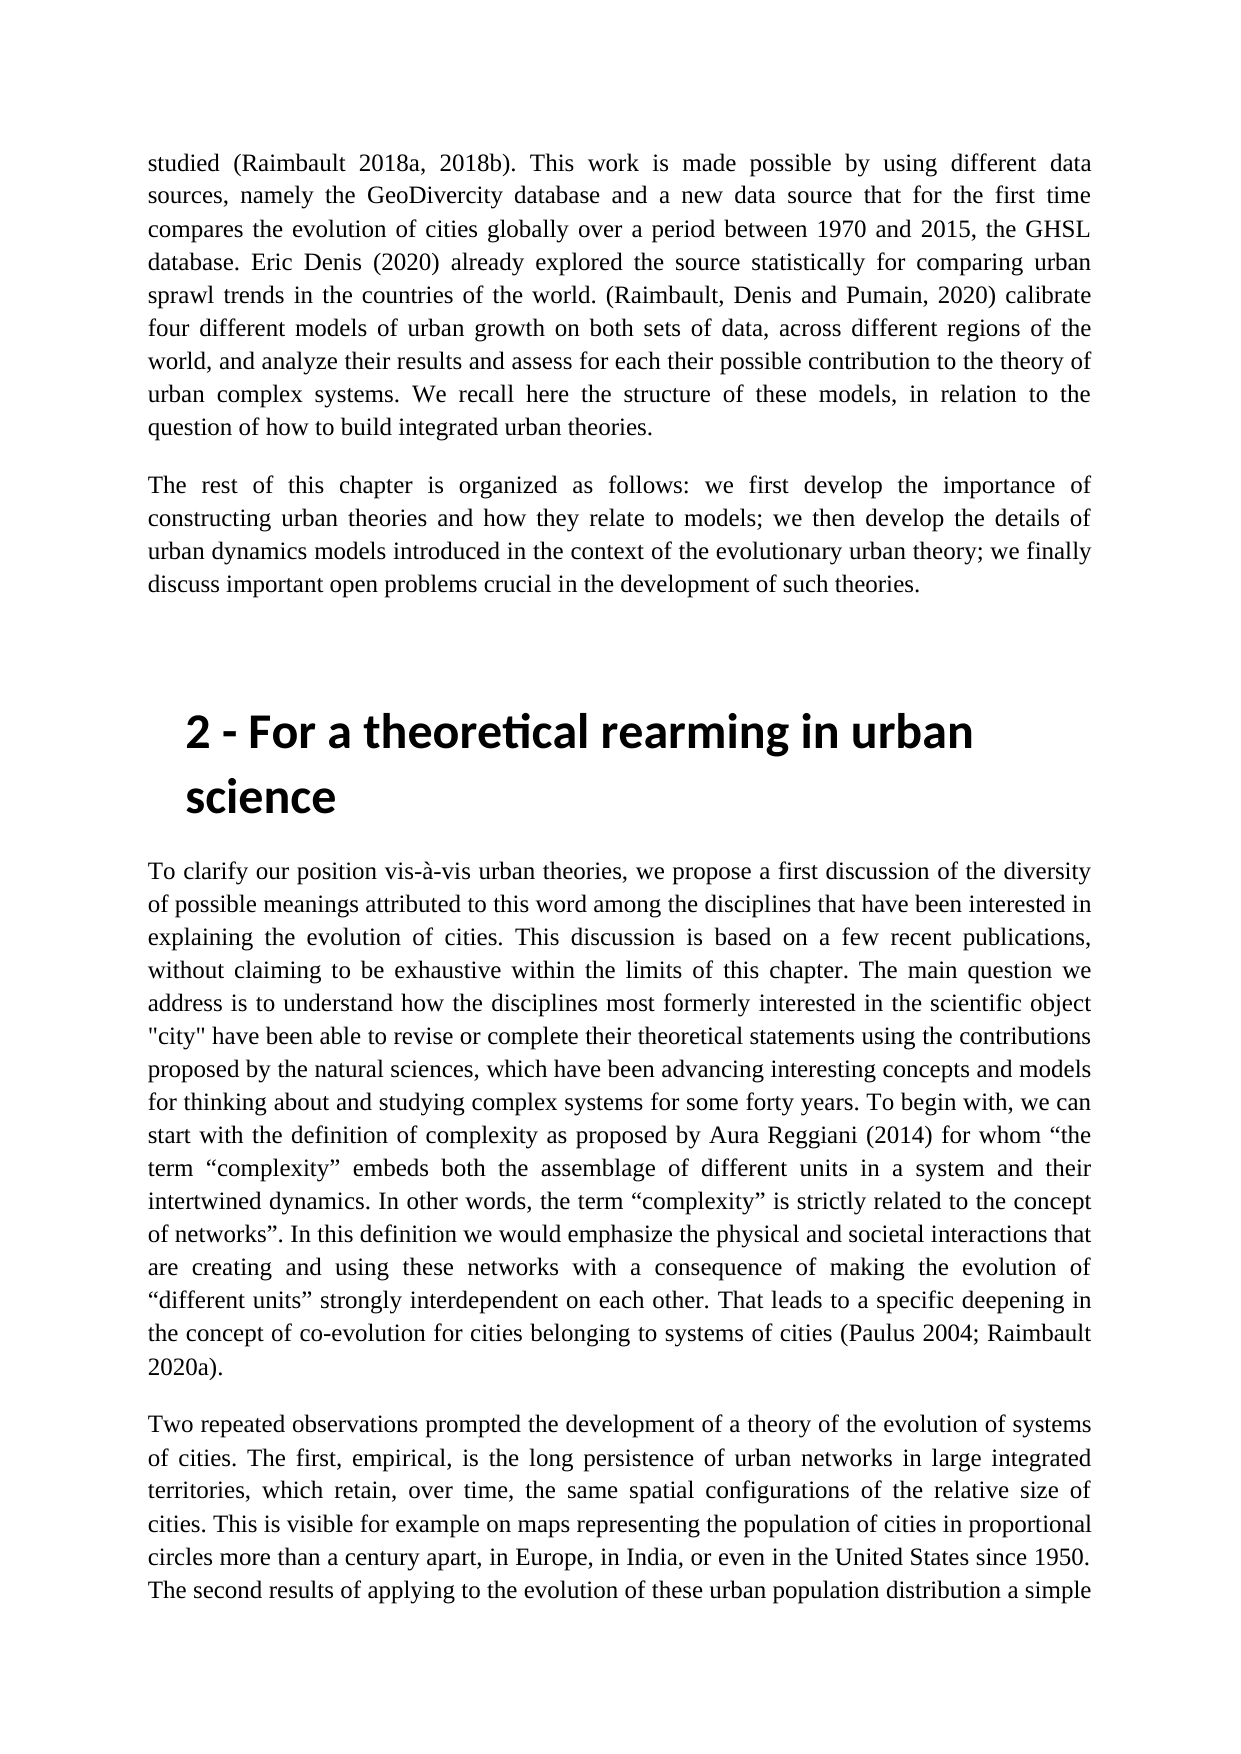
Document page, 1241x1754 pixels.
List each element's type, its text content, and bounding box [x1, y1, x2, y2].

text To clarify our position vis-à-vis urban theories, we propose a first discussion of the diversity of possible meanings attributed to this word among the disciplines that have been interested in explaining the evolution of cities. This discussion is based on a few recent publications, without claiming to be exhaustive within the limits of this chapter. The main question we address is to understand how the disciplines most formerly interested in the scientific object "city" have been able to revise or complete their theoretical statements using the contributions proposed by the natural sciences, which have been advancing interesting concepts and models for thinking about and studying complex systems for some forty years. To begin with, we can start with the definition of complexity as proposed by Aura Reggiani (2014) for whom “the term “complexity” embeds both the assemblage of different units in a system and their intertwined dynamics. In other words, the term “complexity” is strictly related to the concept of networks”. In this definition we would emphasize the physical and societal interactions that are creating and using these networks with a consequence of making the evolution of “different units” strongly interdependent on each other. That leads to a specific deepening in the concept of co-evolution for cities belonging to systems of cities (Paulus 2004; Raimbault 2020a). [148, 856, 1093, 1380]
subtitle 2 - For a theoretical rearming in urban science [185, 699, 1093, 826]
text The rest of this chapter is organized as follows: we first develop the importance of constructing urban theories and how they relate to models; we then develop the details of urban dynamics models introduced in the context of the evolutionary urban theory; we finally discuss important open problems crucial in the development of such theories. [148, 470, 1093, 598]
